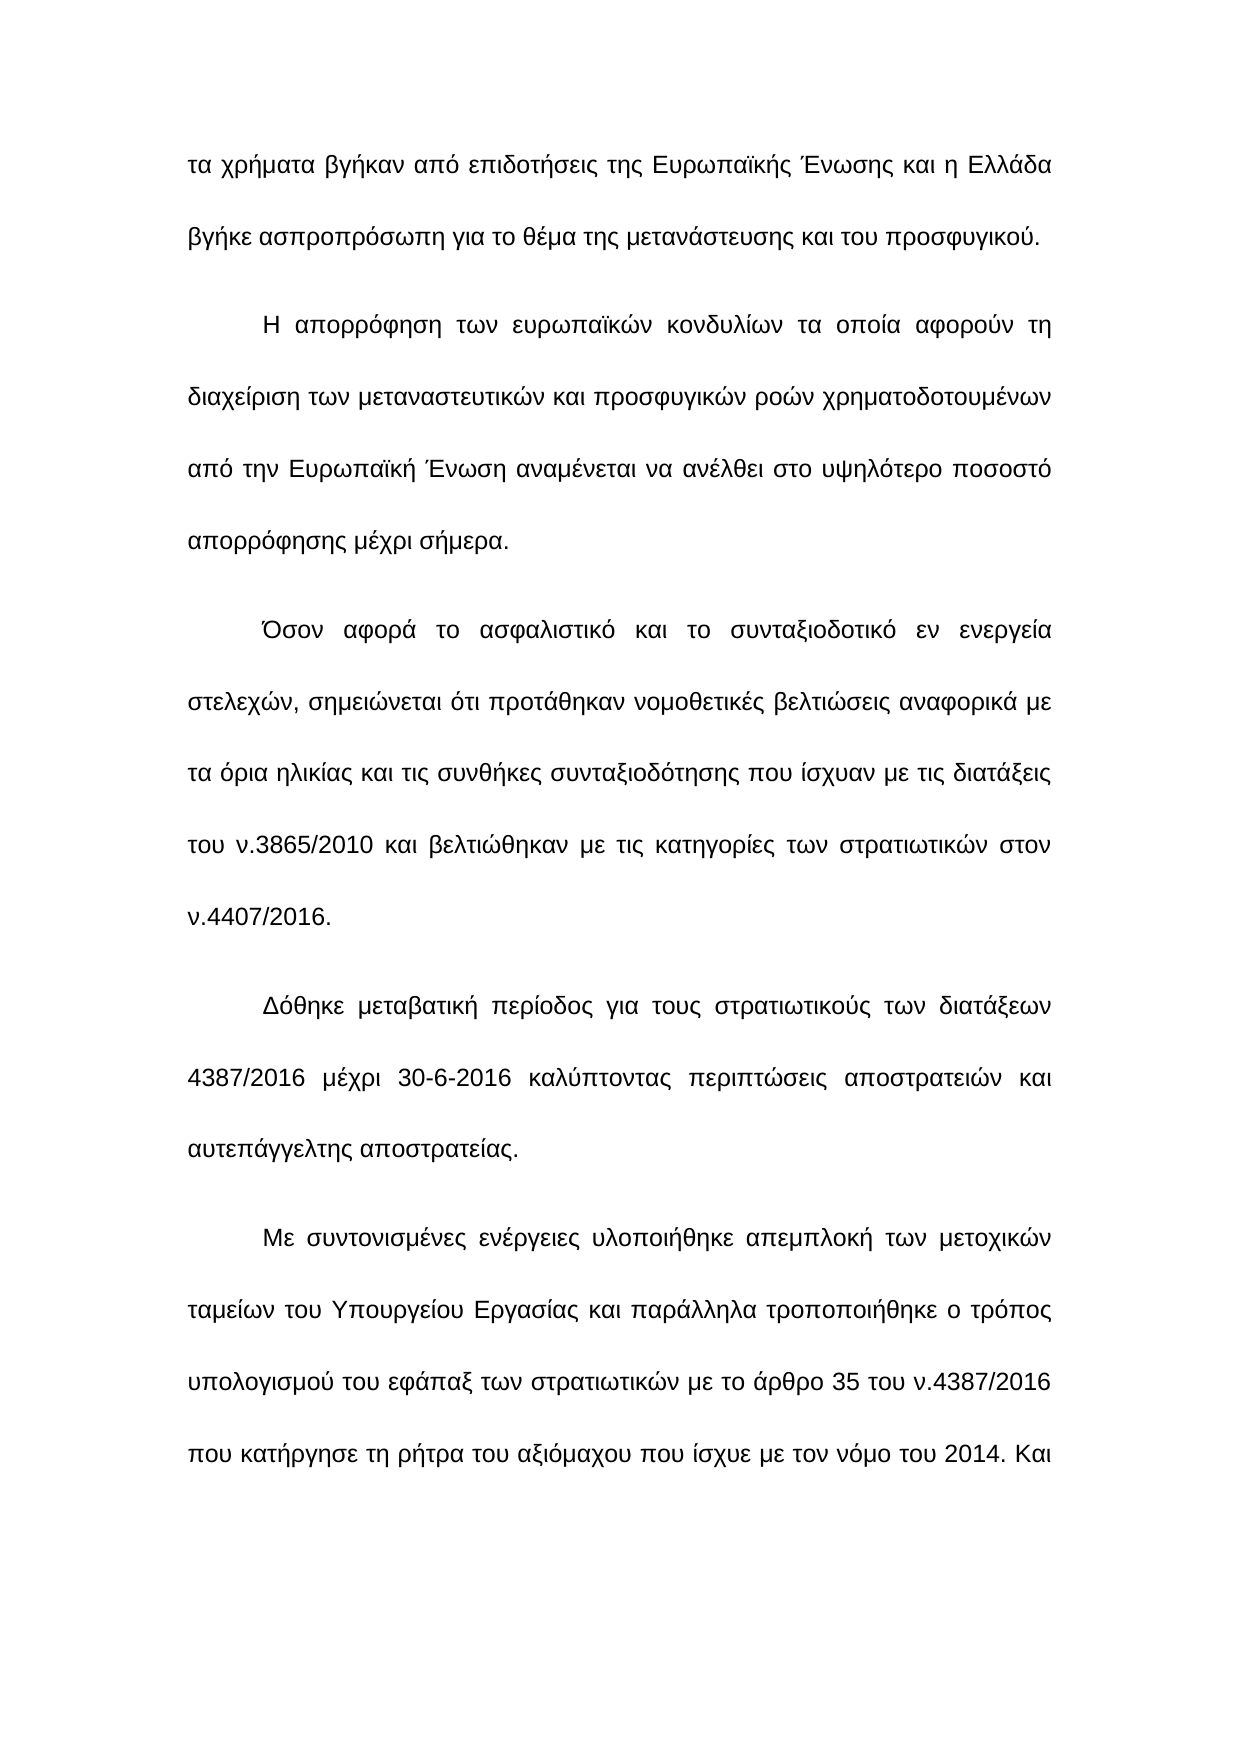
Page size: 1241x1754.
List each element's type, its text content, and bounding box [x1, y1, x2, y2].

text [187, 1223, 1053, 1467]
text Η απορρόφηση των ευρωπαϊκών κονδυλίων τα οποία αφορούν τη διαχείριση των μεταναστευτικών και προσφυγικών ροών χρηματοδοτουμένων από την Ευρωπαϊκή Ένωση αναμένεται να ανέλθει στο υψηλότερο ποσοστό απορρόφησης μέχρι σήμερα. [187, 310, 1053, 555]
text Δόθηκε μεταβατική περίοδος για τους στρατιωτικούς των διατάξεων 4387/2016 μέχρι 30-6-2016 καλύπτοντας περιπτώσεις αποστρατειών και αυτεπάγγελτης αποστρατείας. [187, 991, 1053, 1163]
text Όσον αφορά το ασφαλιστικό και το συνταξιοδοτικό εν ενεργεία στελεχών, σημειώνεται ότι προτάθηκαν νομοθετικές βελτιώσεις αναφορικά με τα όρια ηλικίας και τις συνθήκες συνταξιοδότησης που ίσχυαν με τις διατάξεις του ν.3865/2010 και βελτιώθηκαν με τις κατηγορίες των στρατιωτικών στον ν.4407/2016. [187, 614, 1053, 931]
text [187, 150, 1053, 251]
